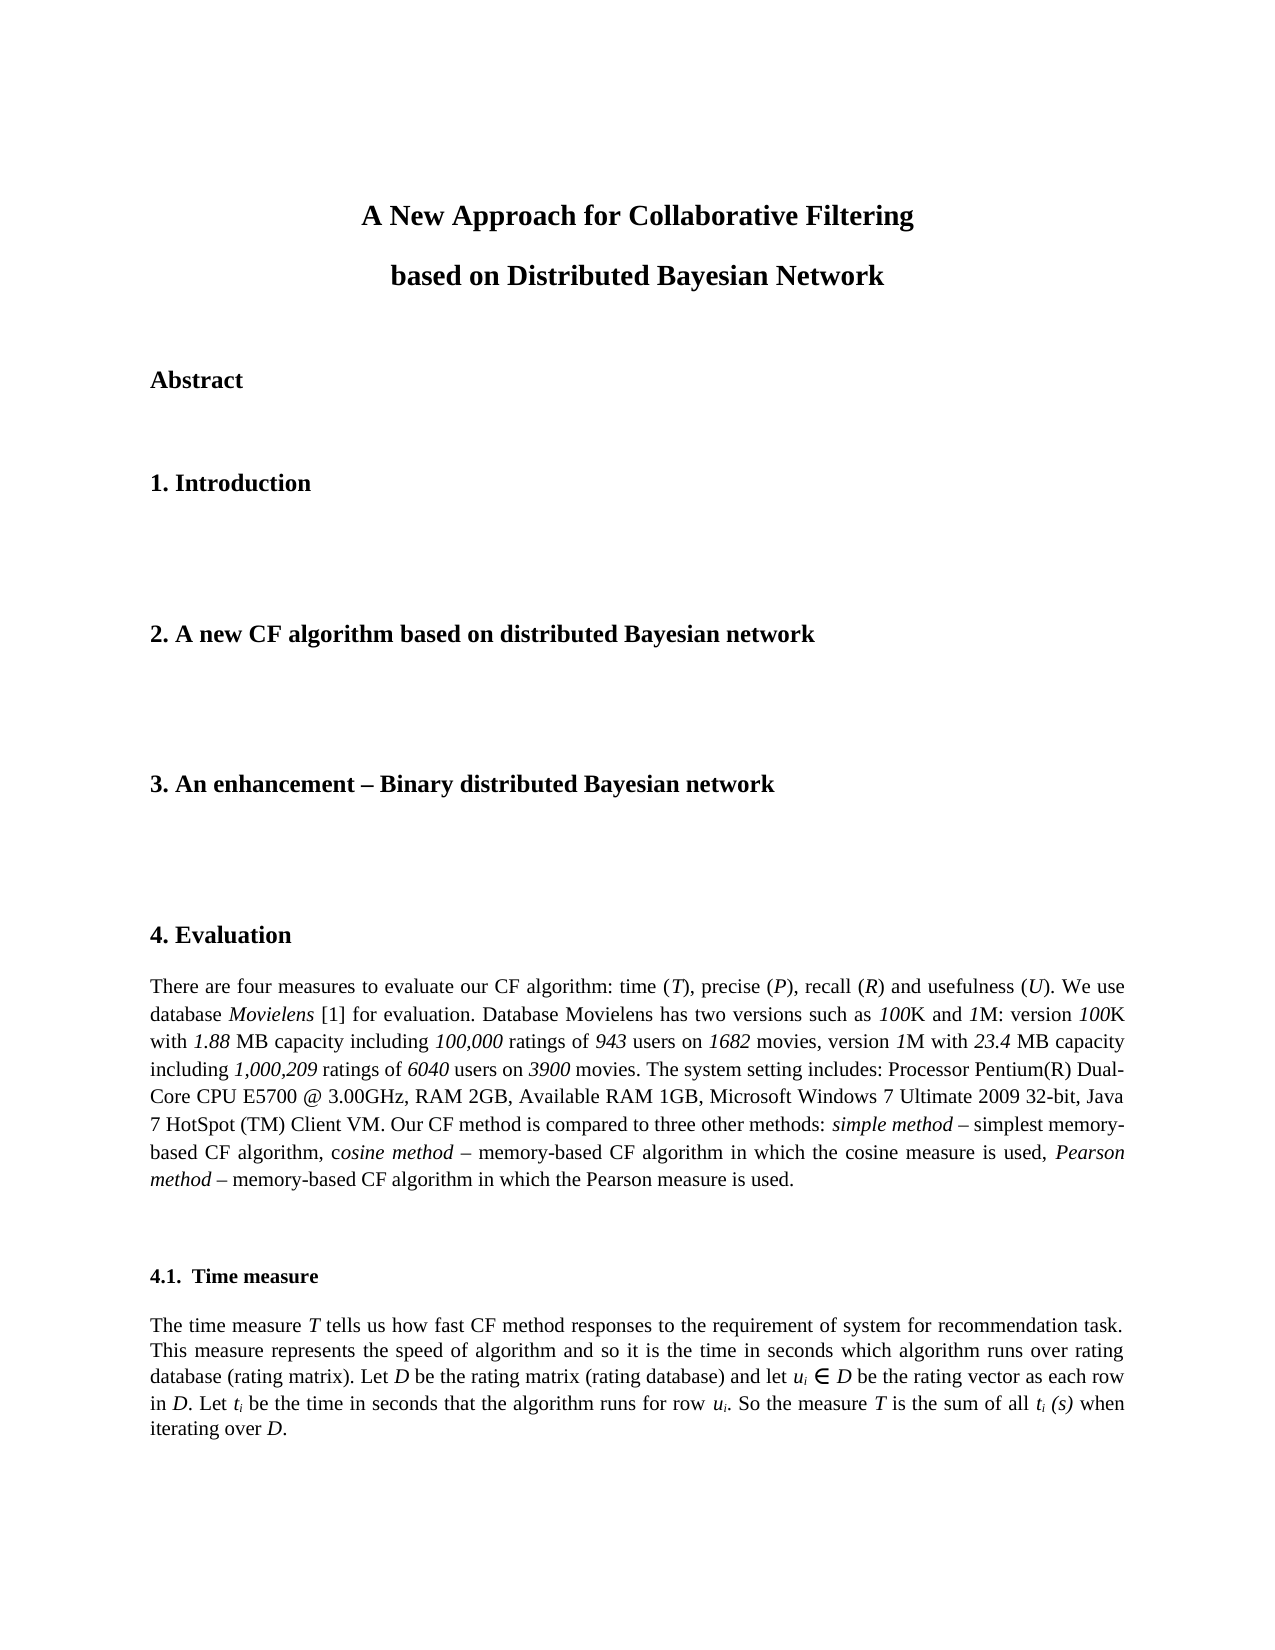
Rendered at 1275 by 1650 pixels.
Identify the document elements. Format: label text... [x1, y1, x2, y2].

text 4.1. Time measure [150, 1264, 1125, 1288]
text 4. Evaluation [150, 920, 1125, 949]
text 3. An enhancement – Binary distributed Bayesian network [150, 769, 1125, 798]
text There are four measures to evaluate our CF algorithm: time (T), precise (P), recall (R) and usefulness (U). We use database Movielens [1] for evaluation. Database Movielens has two versions such as 100K and 1M: version 100K with 1.88 MB capacity including 100,000 ratings of 943 users on 1682 movies, version 1M with 23.4 MB capacity including 1,000,209 ratings of 6040 users on 3900 movies. The system setting includes: Processor Pentium(R) Dual-Core CPU E5700 @ 3.00GHz, RAM 2GB, Available RAM 1GB, Microsoft Windows 7 Ultimate 2009 32-bit, Java 7 HotSpot (TM) Client VM. Our CF method is compared to three other methods: simple method – simplest memory-based CF algorithm, cosine method – memory-based CF algorithm in which the cosine measure is used, Pearson method – memory-based CF algorithm in which the Pearson measure is used. [150, 974, 1125, 1191]
text based on Distributed Bayesian Network [150, 258, 1125, 291]
text A New Approach for Collaborative Filtering [150, 198, 1125, 232]
text The time measure T tells us how fast CF method responses to the requirement of system for recommendation task. This measure represents the speed of algorithm and so it is the time in seconds which algorithm runs over rating database (rating matrix). Let D be the rating matrix (rating database) and let ui D be the rating vector as each row in D. Let ti be the time in seconds that the algorithm runs for row ui. So the measure T is the sum of all ti (s) when iterating over D. [150, 1312, 1125, 1440]
text 2. A new CF algorithm based on distributed Bayesian network [150, 619, 1125, 647]
text Abstract [150, 366, 1125, 394]
text 1. Introduction [150, 468, 1125, 497]
